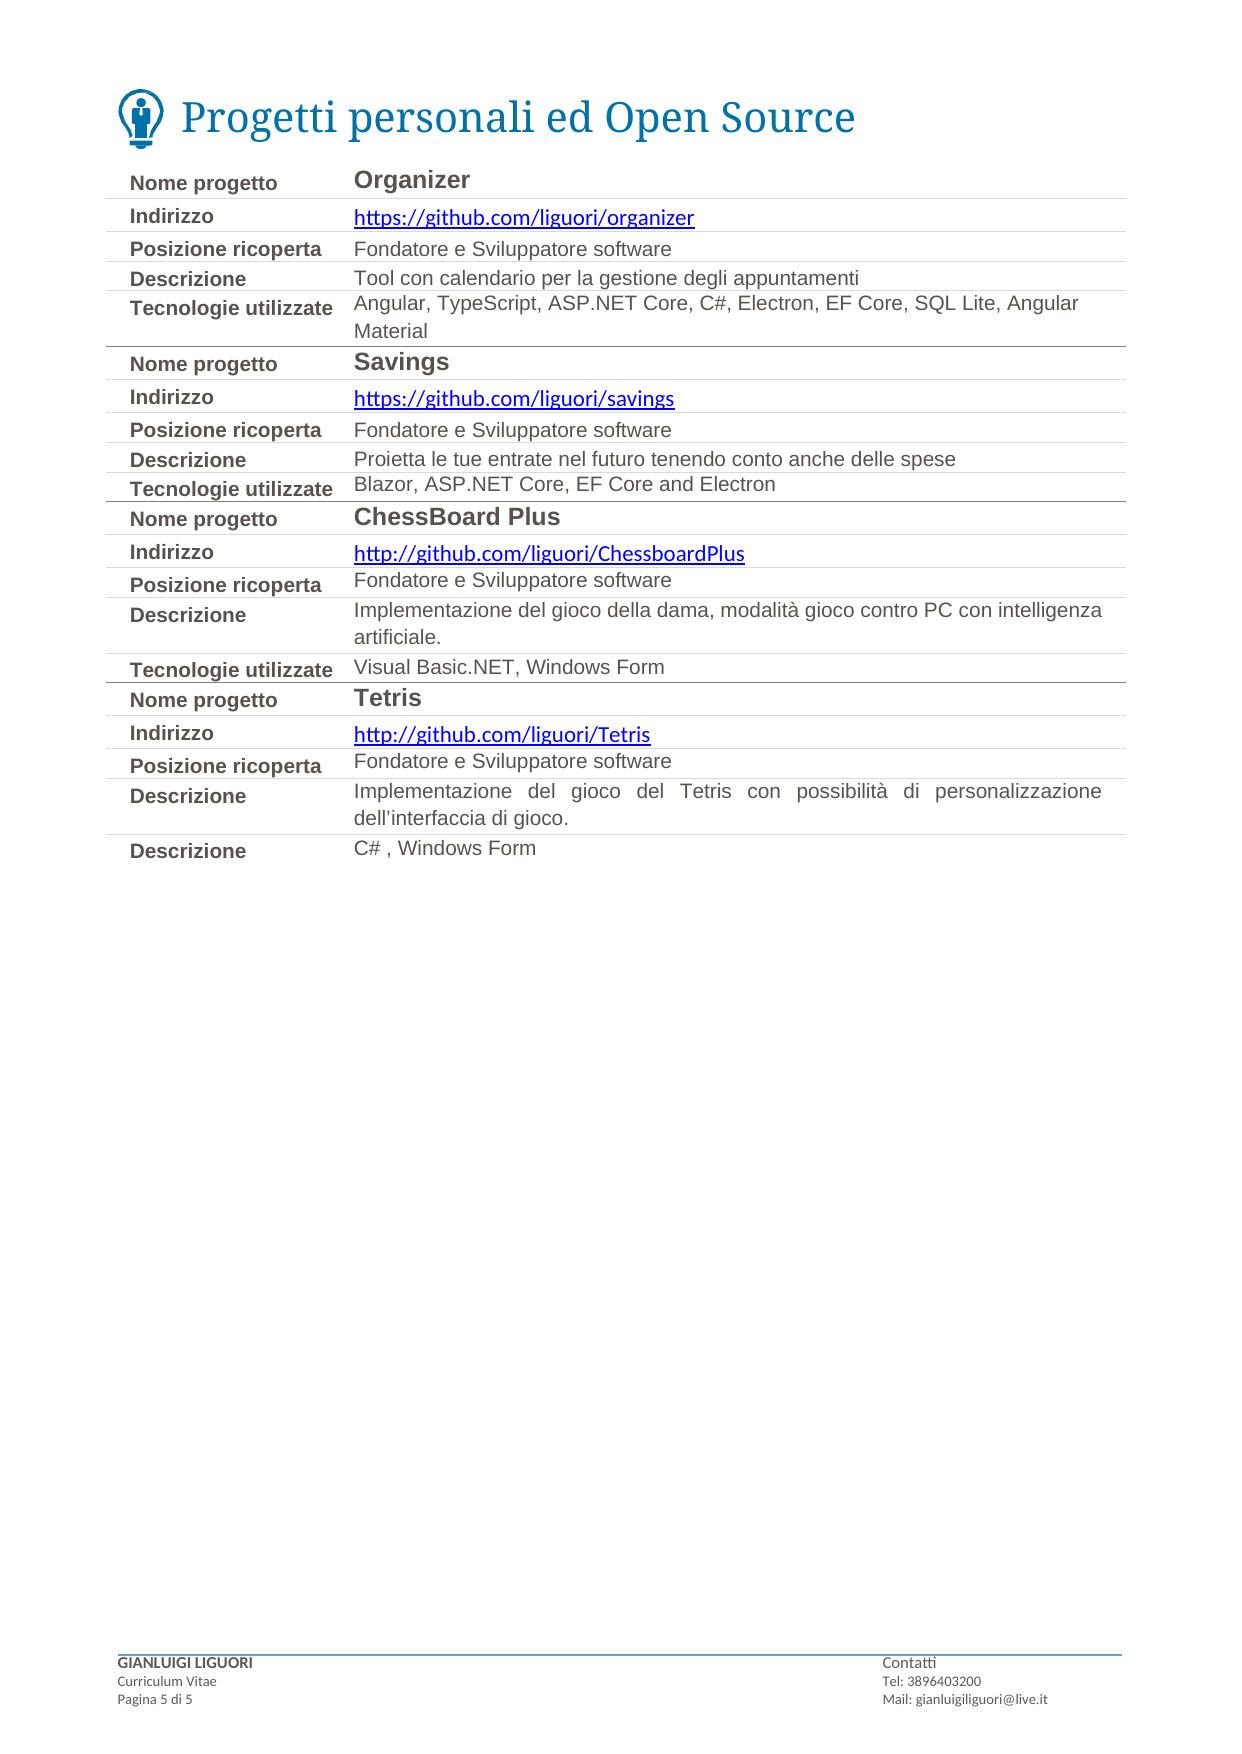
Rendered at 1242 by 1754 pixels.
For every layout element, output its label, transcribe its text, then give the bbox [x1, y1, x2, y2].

table_cell http://github.com/liguori/Tetris [343, 716, 1126, 748]
table_cell Posizione ricoperta [106, 232, 342, 261]
table_cell Descrizione [106, 598, 342, 652]
table_cell https://github.com/liguori/organizer [343, 199, 1126, 231]
table_cell Descrizione [106, 443, 342, 471]
table_cell Descrizione [106, 262, 342, 290]
table_cell Descrizione [106, 779, 342, 833]
table_cell Tool con calendario per la gestione degli appuntamenti [343, 262, 1126, 290]
table_cell Tecnologie utilizzate [106, 291, 342, 346]
table_cell Fondatore e Sviluppatore software [343, 232, 1126, 261]
table_cell Savings [343, 347, 1126, 379]
table_cell Implementazione del gioco del Tetris con possibilità di personalizzazione dell’interfaccia di gioco. [343, 779, 1126, 833]
table_cell Fondatore e Sviluppatore software [343, 568, 1126, 597]
table_cell http://github.com/liguori/ChessboardPlus [343, 535, 1126, 567]
table_cell Indirizzo [106, 199, 342, 231]
table_cell Implementazione del gioco della dama, modalità gioco contro PC con intelligenza artificiale. [343, 598, 1126, 652]
table_cell Proietta le tue entrate nel futuro tenendo conto anche delle spese [343, 443, 1126, 471]
table_cell Tecnologie utilizzate [106, 654, 342, 682]
table_cell Posizione ricoperta [106, 749, 342, 778]
table_header Nome progetto [106, 165, 342, 198]
table_header Organizer [343, 165, 1126, 198]
table_cell https://github.com/liguori/savings [343, 380, 1126, 412]
table_cell Indirizzo [106, 380, 342, 412]
table_cell Descrizione [106, 835, 342, 863]
table_cell Posizione ricoperta [106, 413, 342, 442]
table_cell Nome progetto [106, 502, 342, 534]
table_cell Indirizzo [106, 716, 342, 748]
table_cell Nome progetto [106, 347, 342, 379]
table_cell Posizione ricoperta [106, 568, 342, 597]
table_cell Nome progetto [106, 683, 342, 715]
table_cell Visual Basic.NET, Windows Form [343, 654, 1126, 682]
table_cell Blazor, ASP.NET Core, EF Core and Electron [343, 473, 1126, 501]
table_cell Indirizzo [106, 535, 342, 567]
table_cell Fondatore e Sviluppatore software [343, 749, 1126, 778]
table_cell ChessBoard Plus [343, 502, 1126, 534]
table_cell Tetris [343, 683, 1126, 715]
text Progetti personali ed Open Source [181, 94, 1129, 140]
table_cell C# , Windows Form [343, 835, 1126, 863]
table_cell Angular, TypeScript, ASP.NET Core, C#, Electron, EF Core, SQL Lite, Angular Material [343, 291, 1126, 346]
table_cell Fondatore e Sviluppatore software [343, 413, 1126, 442]
table_cell Tecnologie utilizzate [106, 473, 342, 501]
